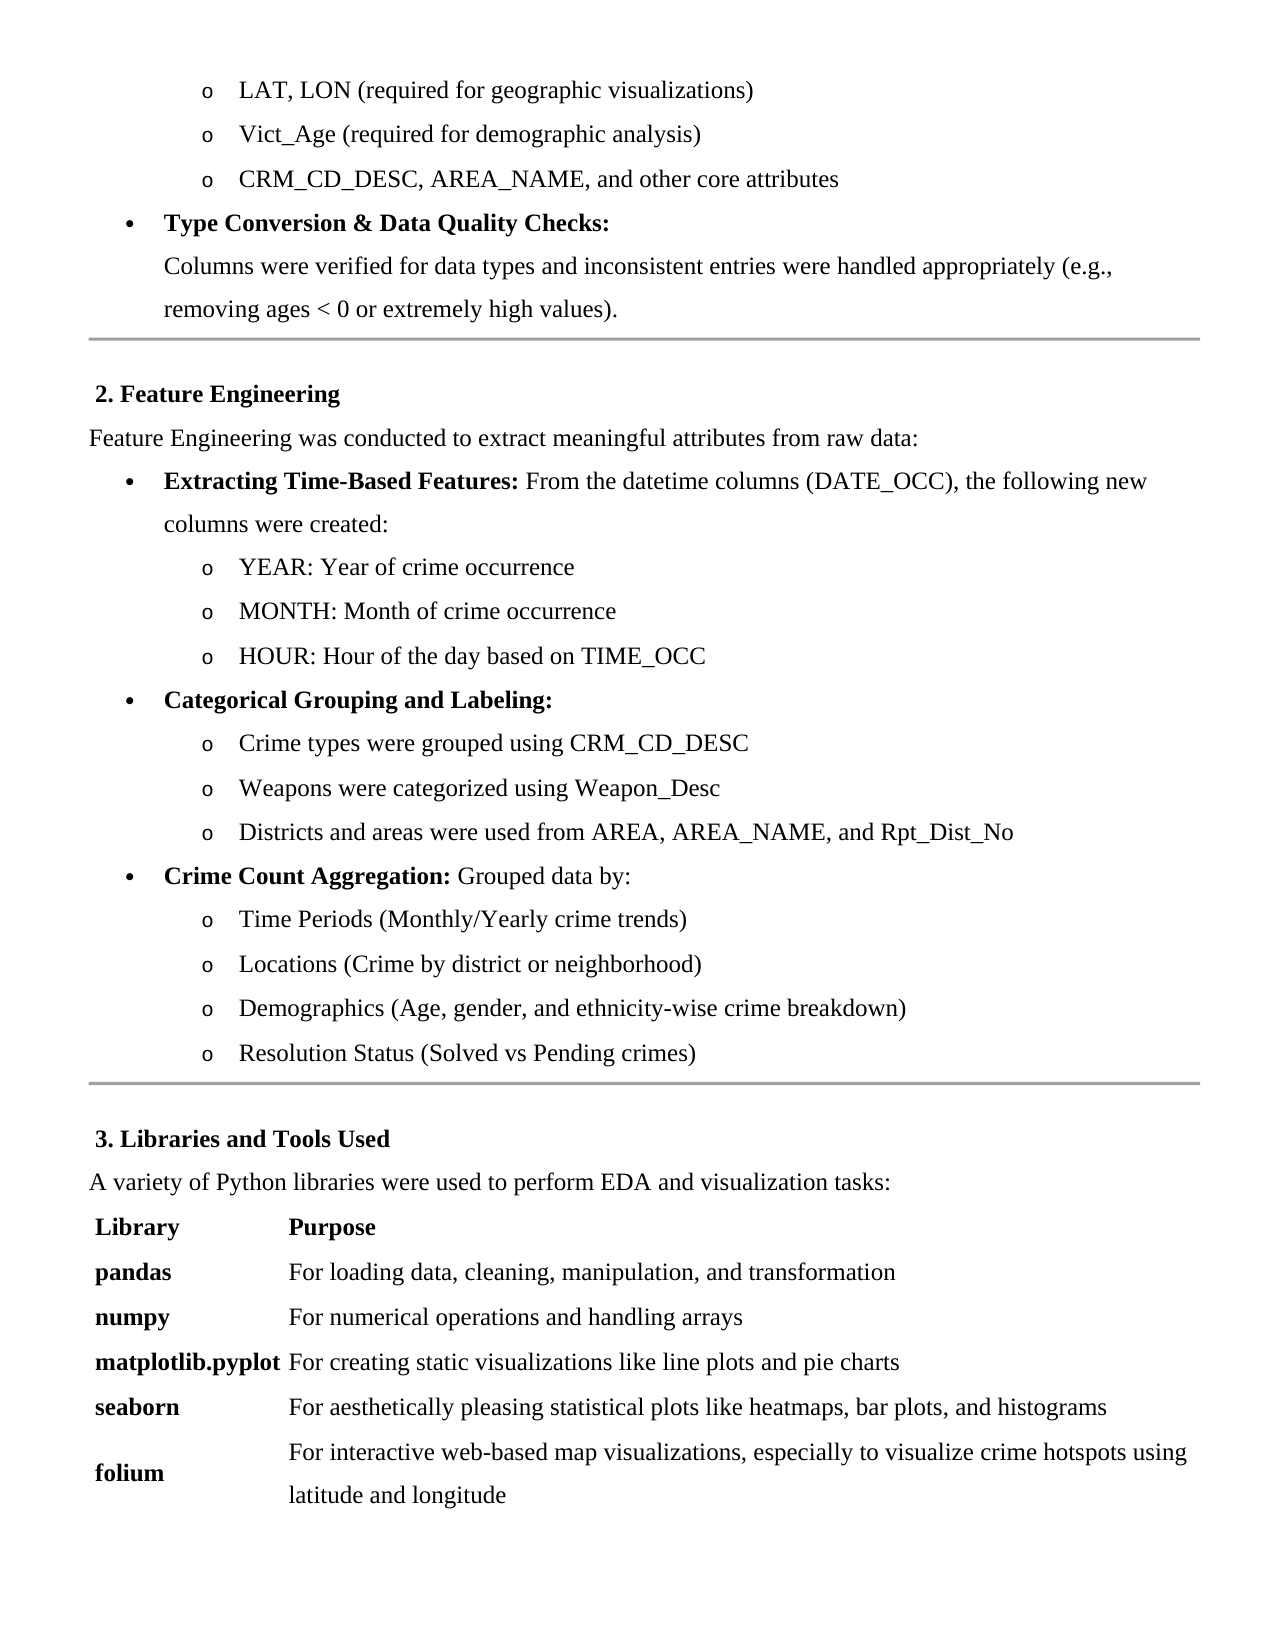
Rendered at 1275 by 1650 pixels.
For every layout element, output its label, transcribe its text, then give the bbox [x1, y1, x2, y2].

table_cell For aesthetically pleasing statistical plots like heatmaps, bar plots, and histograms [287, 1390, 1200, 1435]
text Feature Engineering was conducted to extract meaningful attributes from raw data: [89, 423, 1200, 451]
table_cell matplotlib.pyplot [93, 1345, 287, 1390]
list Districts and areas were used from AREA, AREA_NAME, and Rpt_Dist_No [201, 817, 1200, 847]
list Time Periods (Monthly/Yearly crime trends) [201, 904, 1200, 934]
list YEAR: Year of crime occurrence [201, 552, 1200, 582]
table_header Library [93, 1210, 287, 1255]
table_cell seaborn [93, 1390, 287, 1435]
list Locations (Crime by district or neighborhood) [201, 949, 1200, 978]
table_cell For creating static visualizations like line plots and pie charts [287, 1345, 1200, 1390]
list Vict_Age (required for demographic analysis) [201, 119, 1200, 149]
list Demographics (Age, gender, and ethnicity-wise crime breakdown) [201, 993, 1200, 1023]
list CRM_CD_DESC, AREA_NAME, and other core attributes [201, 164, 1200, 193]
list Extracting Time-Based Features: From the datetime columns (DATE_OCC), the following new columns were created: [126, 466, 1200, 538]
text 2. Feature Engineering [89, 379, 1200, 408]
table_header Purpose [287, 1210, 1200, 1255]
table_cell numpy [93, 1300, 287, 1345]
table_cell folium [93, 1435, 287, 1523]
list Categorical Grouping and Labeling: [126, 685, 1200, 714]
list Crime types were grouped using CRM_CD_DESC [201, 728, 1200, 758]
list LAT, LON (required for geographic visualizations) [201, 75, 1200, 104]
list HOUR: Hour of the day based on TIME_OCC [201, 641, 1200, 670]
table_cell For loading data, cleaning, manipulation, and transformation [287, 1255, 1200, 1300]
table_cell For interactive web-based map visualizations, especially to visualize crime hotspots using latitude and longitude [287, 1435, 1200, 1523]
list Crime Count Aggregation: Grouped data by: [126, 861, 1200, 890]
text 3. Libraries and Tools Used [89, 1124, 1200, 1153]
list MONTH: Month of crime occurrence [201, 596, 1200, 626]
table_cell For numerical operations and handling arrays [287, 1300, 1200, 1345]
list Type Conversion & Data Quality Checks: Columns were verified for data types and inconsistent entries were handled appropriately (e.g., removing ages < 0 or extremely high values). [126, 208, 1200, 323]
table_cell pandas [93, 1255, 287, 1300]
text A variety of Python libraries were used to perform EDA and visualization tasks: [89, 1167, 1200, 1196]
list Resolution Status (Solved vs Pending crimes) [201, 1038, 1200, 1067]
list Weapons were categorized using Weapon_Desc [201, 773, 1200, 802]
